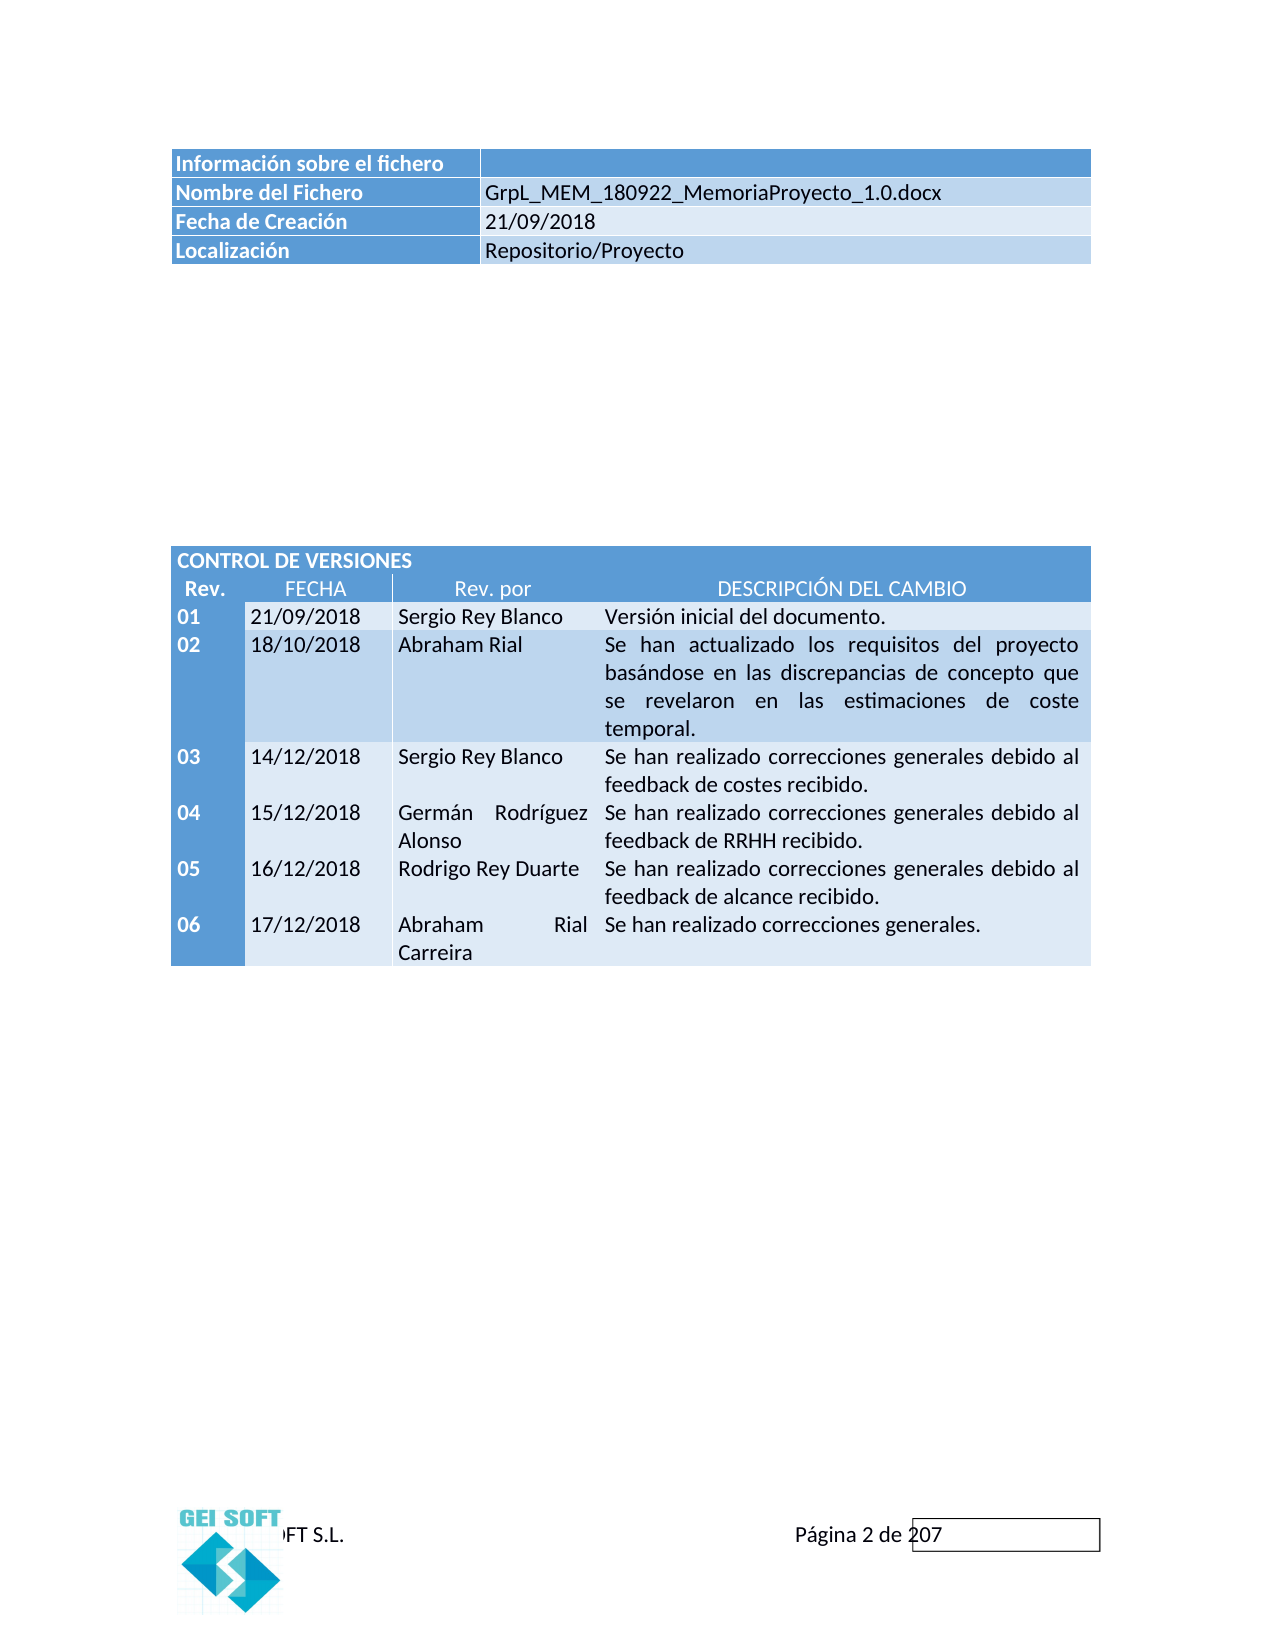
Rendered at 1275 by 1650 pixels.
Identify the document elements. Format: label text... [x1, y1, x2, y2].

table_cell 03 [171, 742, 245, 798]
table_cell 01 [171, 602, 245, 630]
table_header [481, 149, 1091, 177]
table_cell Repositorio/Proyecto [481, 236, 1091, 264]
table_cell 16/12/2018 [245, 854, 392, 910]
table_cell Se han realizado correcciones generales. [599, 910, 1091, 966]
table_cell 21/09/2018 [481, 207, 1091, 235]
table_cell Se han realizado correcciones generales debido al feedback de costes recibido. [599, 742, 1091, 798]
picture [177, 1507, 284, 1615]
table_cell FECHA [245, 574, 392, 602]
table_cell GrpL_MEM_180922_MemoriaProyecto_1.0.docx [481, 178, 1091, 206]
table_cell Nombre del Fichero [172, 178, 480, 206]
table_cell Se han realizado correcciones generales debido al feedback de RRHH recibido. [599, 798, 1091, 854]
table_cell 06 [171, 910, 245, 966]
table_cell Abraham Rial [393, 630, 599, 742]
table_cell 02 [171, 630, 245, 742]
table_cell 04 [171, 798, 245, 854]
table_cell Germán Rodríguez Alonso [393, 798, 599, 854]
table_cell Se han actualizado los requisitos del proyecto basándose en las discrepancias de concepto que se revelaron en las estimaciones de coste temporal. [599, 630, 1091, 742]
table_cell Localización [172, 236, 480, 264]
table_cell Versión inicial del documento. [599, 602, 1091, 630]
table_cell Se han realizado correcciones generales debido al feedback de alcance recibido. [599, 854, 1091, 910]
table_cell Rev. [171, 574, 245, 602]
table_cell Sergio Rey Blanco [393, 742, 599, 798]
picture [912, 1518, 1102, 1553]
table_cell 21/09/2018 [245, 602, 392, 630]
table_cell DESCRIPCIÓN DEL CAMBIO [599, 574, 1091, 602]
table_cell Fecha de Creación [172, 207, 480, 235]
table_cell Rev. por [393, 574, 599, 602]
table_cell Rodrigo Rey Duarte [393, 854, 599, 910]
table_cell 14/12/2018 [245, 742, 392, 798]
table_cell Sergio Rey Blanco [393, 602, 599, 630]
table_cell 17/12/2018 [245, 910, 392, 966]
table_cell 18/10/2018 [245, 630, 392, 742]
table_header CONTROL DE VERSIONES [171, 546, 1091, 574]
table_cell Abraham Rial Carreira [393, 910, 599, 966]
table_cell 15/12/2018 [245, 798, 392, 854]
table_header Información sobre el fichero [172, 149, 480, 177]
table_cell 05 [171, 854, 245, 910]
